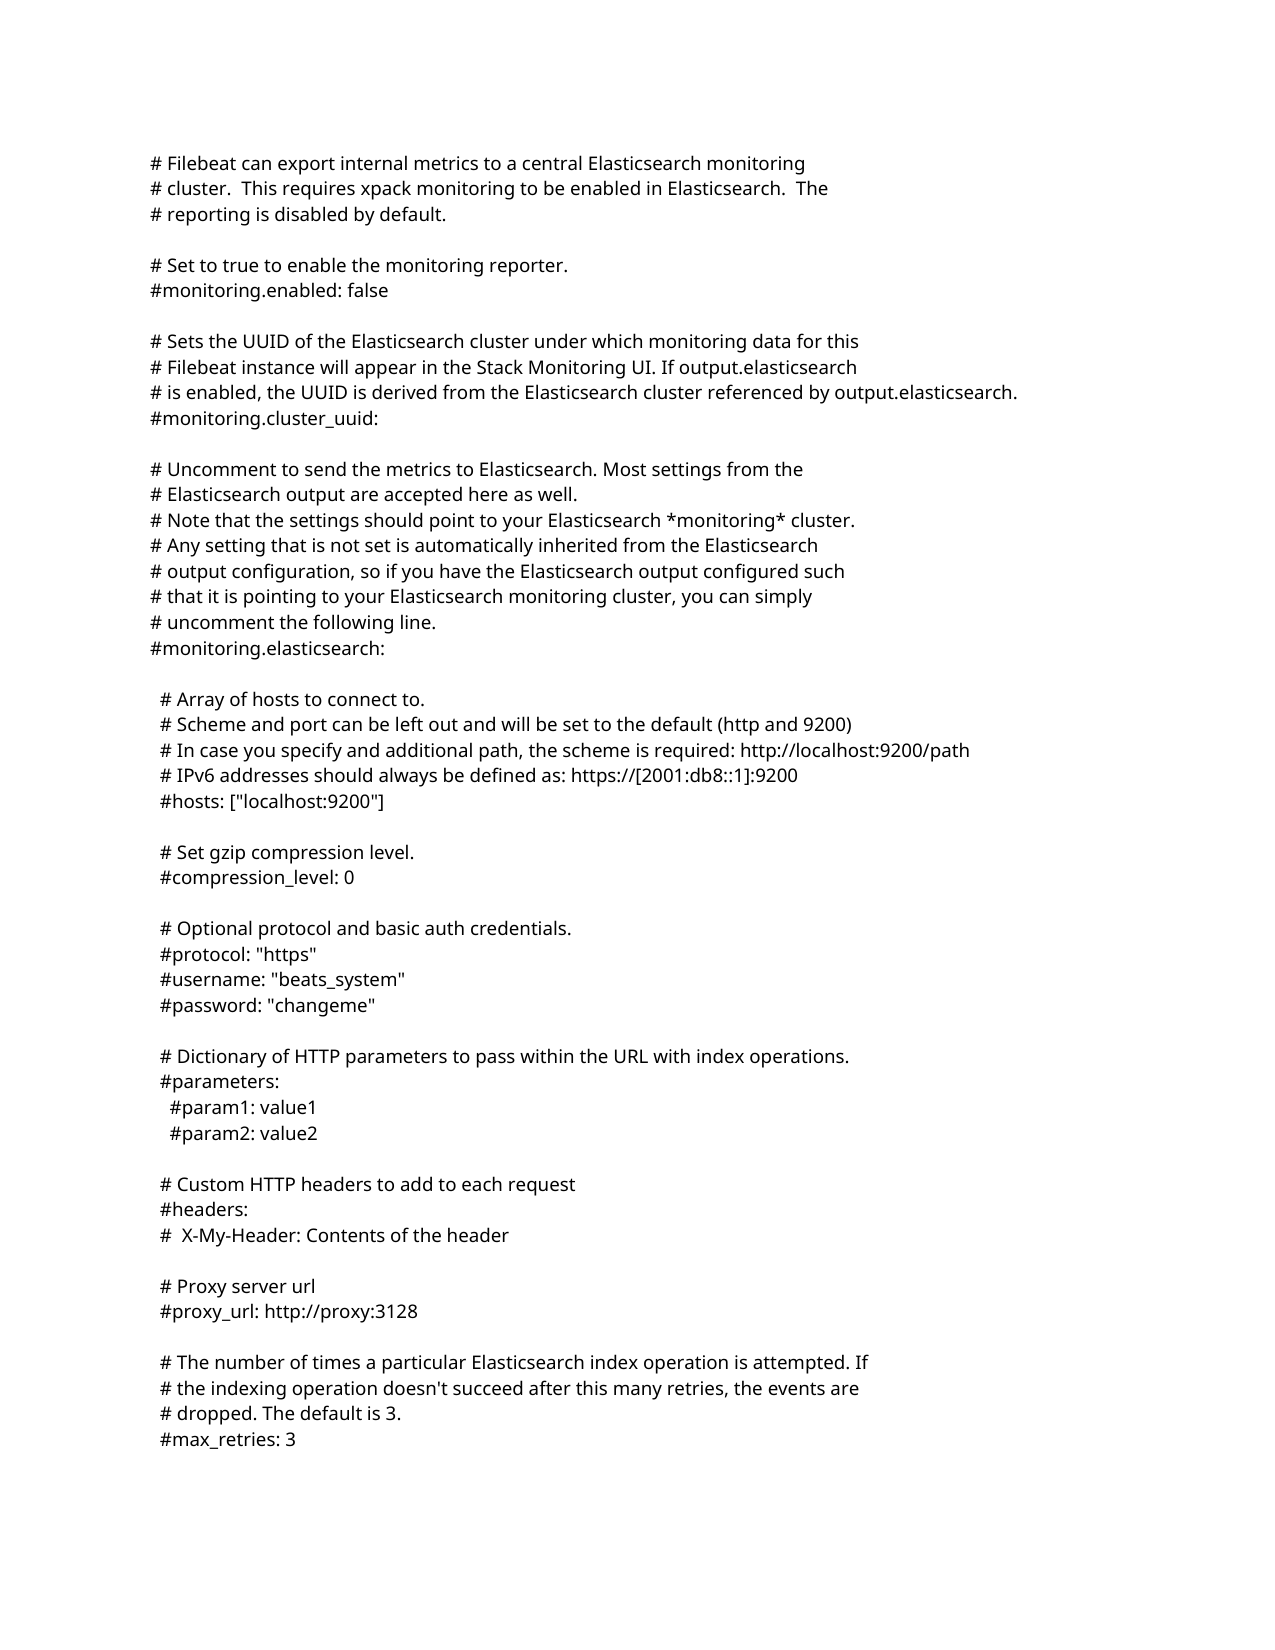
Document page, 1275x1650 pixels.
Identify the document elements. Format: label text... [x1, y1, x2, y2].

text # Dictionary of HTTP parameters to pass within the URL with index operations. [150, 1043, 1125, 1069]
text #proxy_url: http://proxy:3128 [150, 1298, 1125, 1324]
text # Proxy server url [150, 1273, 1125, 1298]
text # that it is pointing to your Elasticsearch monitoring cluster, you can simply [150, 584, 1125, 609]
text # The number of times a particular Elasticsearch index operation is attempted. If [150, 1349, 1125, 1375]
text # is enabled, the UUID is derived from the Elasticsearch cluster referenced by output.elasticsearch. [150, 380, 1125, 405]
text #param2: value2 [150, 1120, 1125, 1145]
text # Set to true to enable the monitoring reporter. [150, 252, 1125, 278]
text #username: "beats_system" [150, 967, 1125, 992]
text # Any setting that is not set is automatically inherited from the Elasticsearch [150, 533, 1125, 558]
text # output configuration, so if you have the Elasticsearch output configured such [150, 558, 1125, 584]
text #parameters: [150, 1069, 1125, 1094]
text #monitoring.elasticsearch: [150, 635, 1125, 660]
text # Filebeat instance will appear in the Stack Monitoring UI. If output.elasticsearch [150, 354, 1125, 380]
text # Sets the UUID of the Elasticsearch cluster under which monitoring data for this [150, 329, 1125, 354]
text #monitoring.enabled: false [150, 278, 1125, 303]
text #monitoring.cluster_uuid: [150, 405, 1125, 431]
text # the indexing operation doesn't succeed after this many retries, the events are [150, 1375, 1125, 1401]
text # uncomment the following line. [150, 609, 1125, 635]
text #hosts: ["localhost:9200"] [150, 788, 1125, 813]
text # dropped. The default is 3. [150, 1401, 1125, 1426]
text #headers: [150, 1196, 1125, 1222]
text # reporting is disabled by default. [150, 201, 1125, 227]
text # Note that the settings should point to your Elasticsearch *monitoring* cluster. [150, 507, 1125, 533]
text #max_retries: 3 [150, 1426, 1125, 1452]
text # Optional protocol and basic auth credentials. [150, 916, 1125, 941]
text # cluster. This requires xpack monitoring to be enabled in Elasticsearch. The [150, 176, 1125, 201]
text # Custom HTTP headers to add to each request [150, 1171, 1125, 1196]
text # Array of hosts to connect to. [150, 686, 1125, 711]
text # IPv6 addresses should always be defined as: https://[2001:db8::1]:9200 [150, 762, 1125, 788]
text # X-My-Header: Contents of the header [150, 1222, 1125, 1247]
text # Elasticsearch output are accepted here as well. [150, 482, 1125, 507]
text #compression_level: 0 [150, 864, 1125, 890]
text #protocol: "https" [150, 941, 1125, 967]
text # Scheme and port can be left out and will be set to the default (http and 9200) [150, 711, 1125, 737]
text # In case you specify and additional path, the scheme is required: http://localhost:9200/path [150, 737, 1125, 762]
text # Filebeat can export internal metrics to a central Elasticsearch monitoring [150, 150, 1125, 176]
text #password: "changeme" [150, 992, 1125, 1018]
text #param1: value1 [150, 1094, 1125, 1120]
text # Uncomment to send the metrics to Elasticsearch. Most settings from the [150, 456, 1125, 482]
text # Set gzip compression level. [150, 839, 1125, 864]
